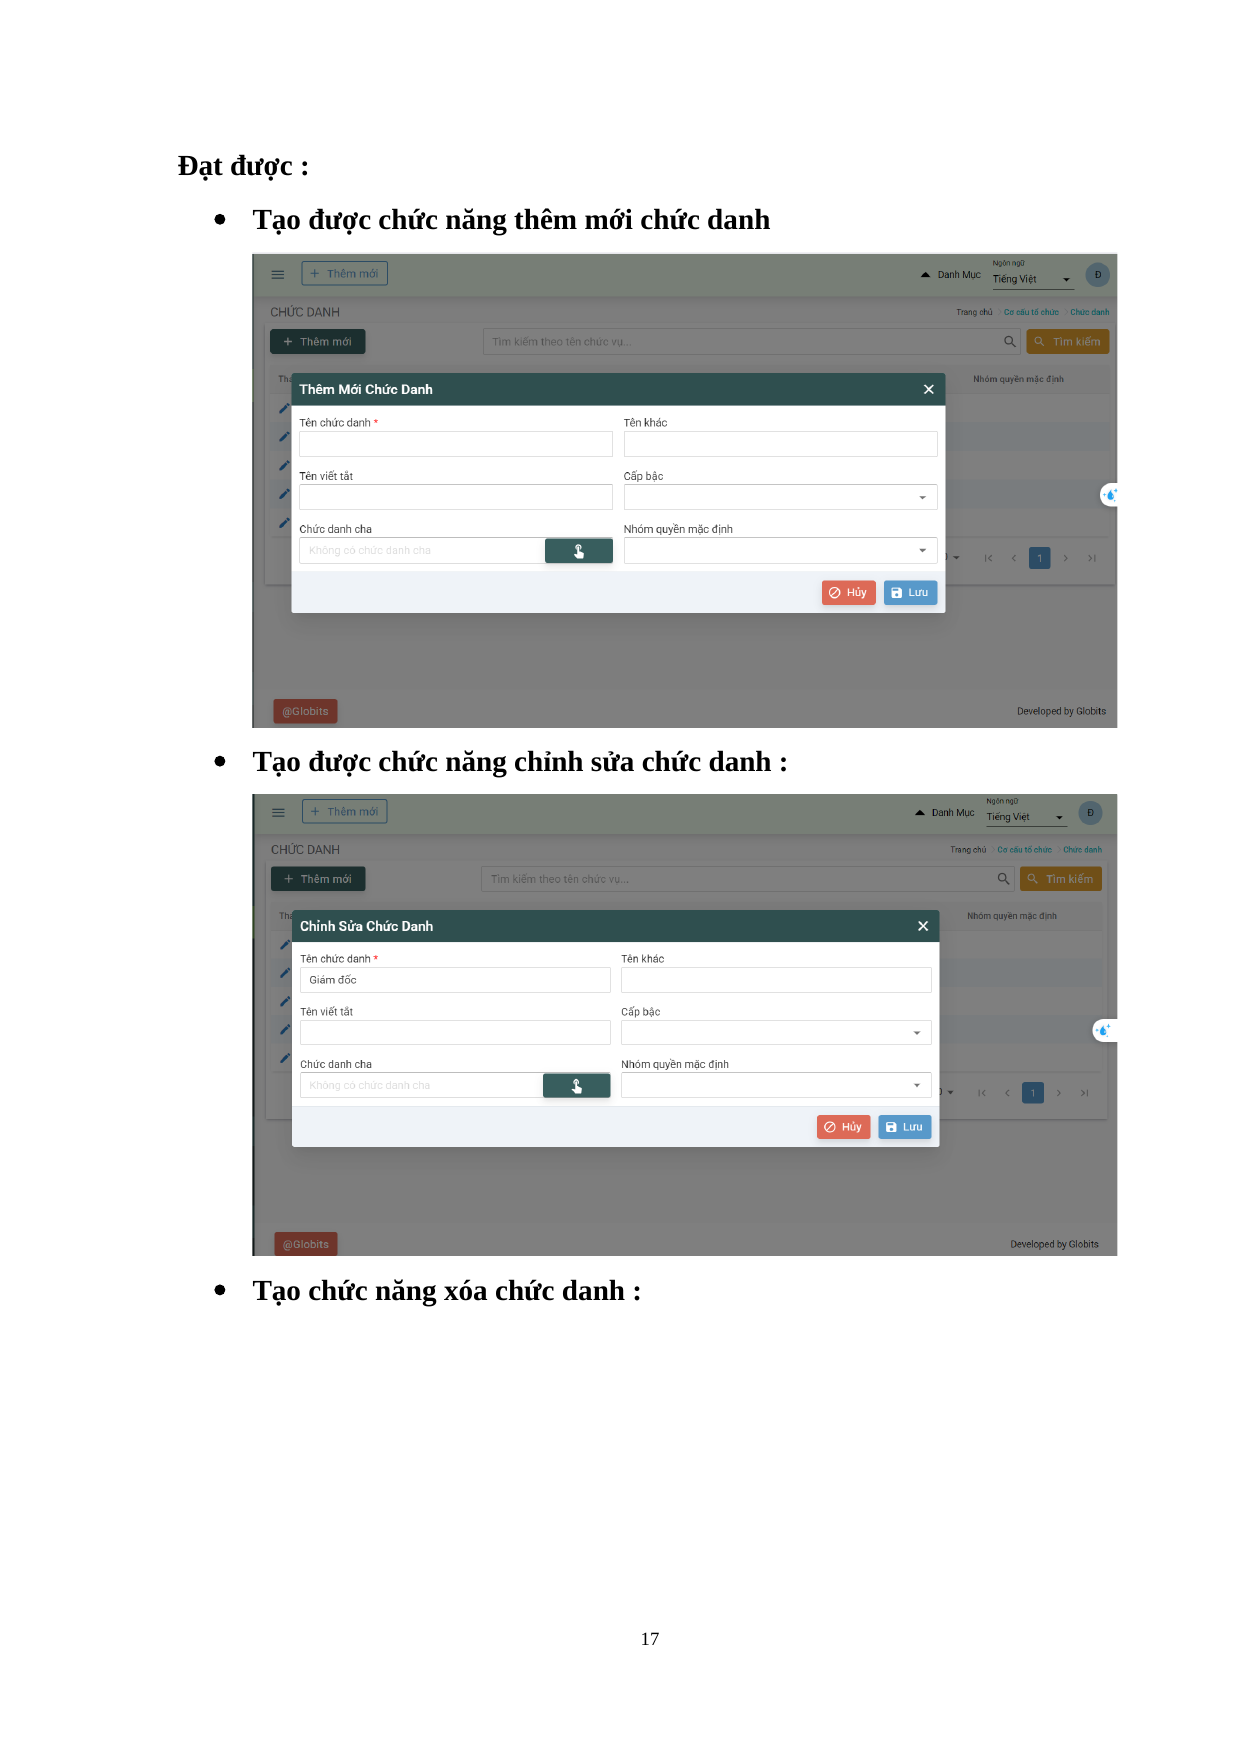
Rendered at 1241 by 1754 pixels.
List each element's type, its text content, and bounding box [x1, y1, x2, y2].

list Tạo chức năng xóa chức danh : [215, 1273, 1122, 1306]
picture [252, 794, 1118, 1256]
list Tạo được chức năng chỉnh sửa chức danh : [215, 744, 1122, 778]
text Đạt được : [177, 148, 1122, 181]
list Tạo được chức năng thêm mới chức danh [215, 202, 1122, 236]
picture [252, 252, 1118, 728]
